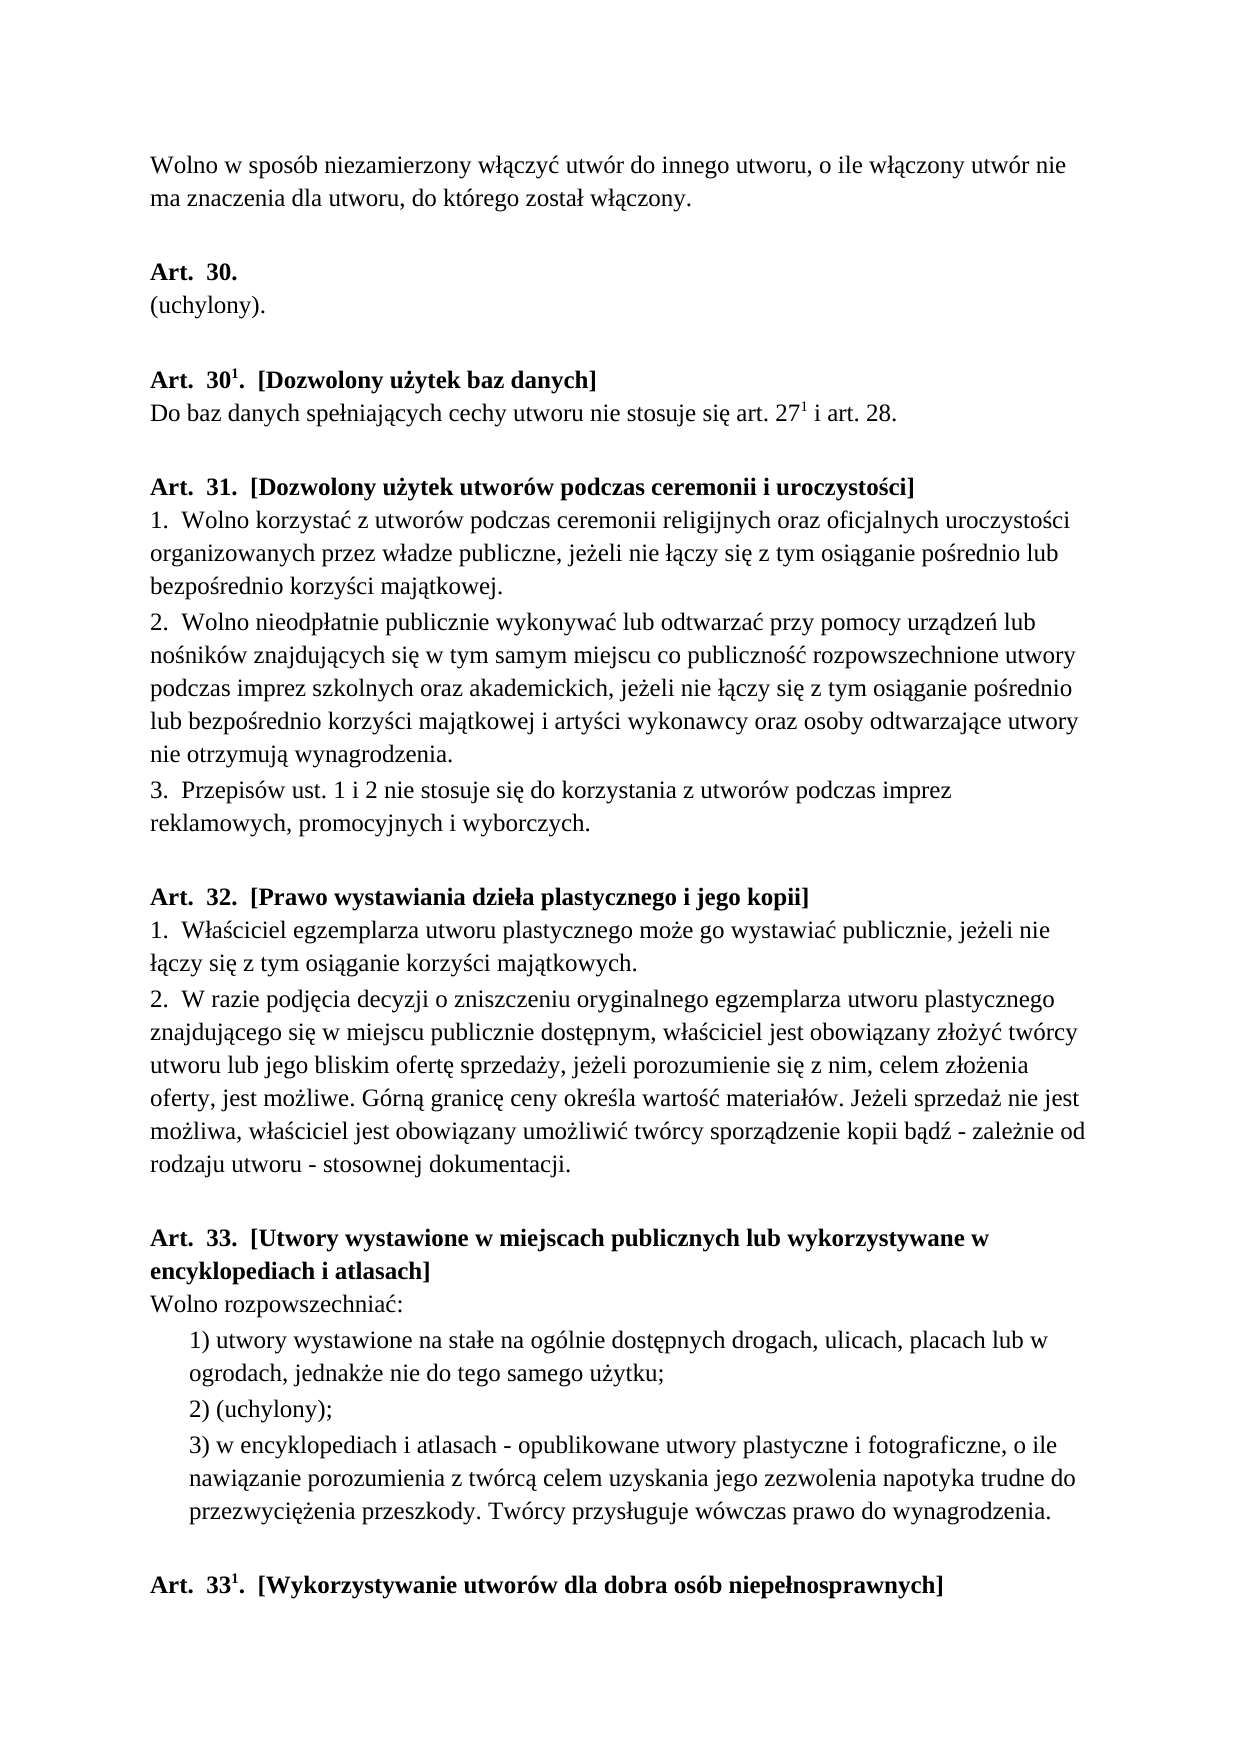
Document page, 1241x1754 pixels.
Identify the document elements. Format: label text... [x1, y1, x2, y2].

text Art. 32. [Prawo wystawiania dzieła plastycznego i jego kopii] [150, 882, 1090, 911]
text 1) utwory wystawione na stałe na ogólnie dostępnych drogach, ulicach, placach lub w ogrodach, jednakże nie do tego samego użytku; [189, 1325, 1090, 1387]
text Art. 331. [Wykorzystywanie utworów dla dobra osób niepełnosprawnych] [150, 1570, 1090, 1599]
text 1. Wolno korzystać z utworów podczas ceremonii religijnych oraz oficjalnych uroczystości organizowanych przez władze publiczne, jeżeli nie łączy się z tym osiąganie pośrednio lub bezpośrednio korzyści majątkowej. [150, 505, 1090, 600]
text Art. 31. [Dozwolony użytek utworów podczas ceremonii i uroczystości] [150, 472, 1090, 501]
text 3. Przepisów ust. 1 i 2 nie stosuje się do korzystania z utworów podczas imprez reklamowych, promocyjnych i wyborczych. [150, 775, 1090, 837]
text 2. W razie podjęcia decyzji o zniszczeniu oryginalnego egzemplarza utworu plastycznego znajdującego się w miejscu publicznie dostępnym, właściciel jest obowiązany złożyć twórcy utworu lub jego bliskim ofertę sprzedaży, jeżeli porozumienie się z nim, celem złożenia oferty, jest możliwe. Górną granicę ceny określa wartość materiałów. Jeżeli sprzedaż nie jest możliwa, właściciel jest obowiązany umożliwić twórcy sporządzenie kopii bądź - zależnie od rodzaju utworu - stosownej dokumentacji. [150, 984, 1090, 1178]
text (uchylony). [150, 290, 1090, 319]
text 2. Wolno nieodpłatnie publicznie wykonywać lub odtwarzać przy pomocy urządzeń lub nośników znajdujących się w tym samym miejscu co publiczność rozpowszechnione utwory podczas imprez szkolnych oraz akademickich, jeżeli nie łączy się z tym osiąganie pośrednio lub bezpośrednio korzyści majątkowej i artyści wykonawcy oraz osoby odtwarzające utwory nie otrzymują wynagrodzenia. [150, 607, 1090, 768]
text 2) (uchylony); [189, 1394, 1090, 1423]
text Do baz danych spełniających cechy utworu nie stosuje się art. 271 i art. 28. [150, 398, 1090, 427]
text 3) w encyklopediach i atlasach - opublikowane utwory plastyczne i fotograficzne, o ile nawiązanie porozumienia z twórcą celem uzyskania jego zezwolenia napotyka trudne do przezwyciężenia przeszkody. Twórcy przysługuje wówczas prawo do wynagrodzenia. [189, 1430, 1090, 1524]
text Art. 33. [Utwory wystawione w miejscach publicznych lub wykorzystywane w encyklopediach i atlasach] [150, 1223, 1090, 1285]
text Art. 301. [Dozwolony użytek baz danych] [150, 365, 1090, 393]
text Art. 30. [150, 257, 1090, 286]
text 1. Właściciel egzemplarza utworu plastycznego może go wystawiać publicznie, jeżeli nie łączy się z tym osiąganie korzyści majątkowych. [150, 915, 1090, 977]
text Wolno rozpowszechniać: [150, 1289, 1090, 1318]
text Wolno w sposób niezamierzony włączyć utwór do innego utworu, o ile włączony utwór nie ma znaczenia dla utworu, do którego został włączony. [150, 150, 1090, 212]
